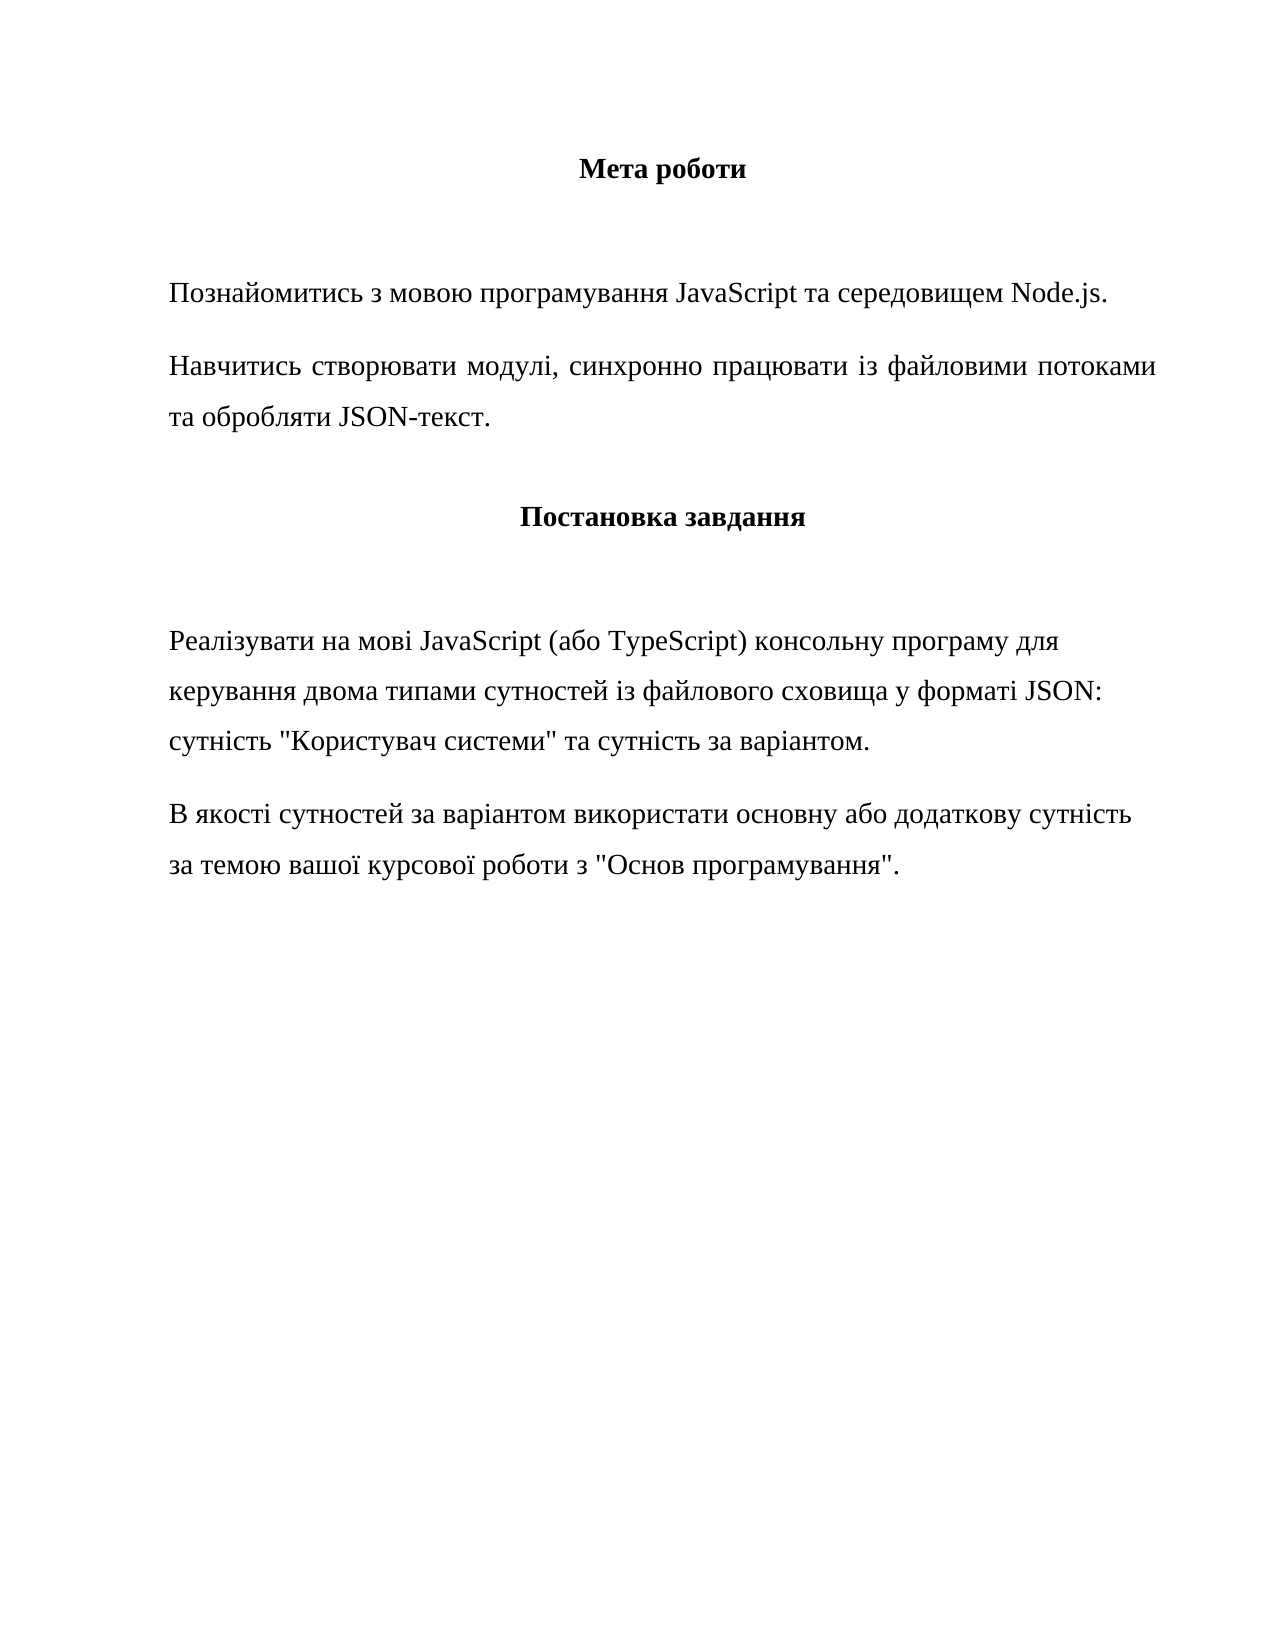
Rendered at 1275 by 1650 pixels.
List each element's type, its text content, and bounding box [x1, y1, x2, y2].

text Мета роботи [169, 152, 1157, 185]
text Навчитись створювати модулі, синхронно працювати із файловими потоками та обробляти JSON-текст. [169, 348, 1157, 432]
text Постановка завдання [169, 499, 1157, 533]
text Познайомитись з мовою програмування JavaScript та середовищем Node.js. [169, 275, 1157, 309]
text Реалізувати на мові JavaScript (або TypeScript) консольну програму для керування двома типами сутностей із файлового сховища у форматі JSON: сутність "Користувач системи" та сутність за варіантом. [169, 623, 1157, 757]
text В якості сутностей за варіантом використати основну або додаткову сутність за темою вашої курсової роботи з "Основ програмування". [169, 797, 1157, 881]
